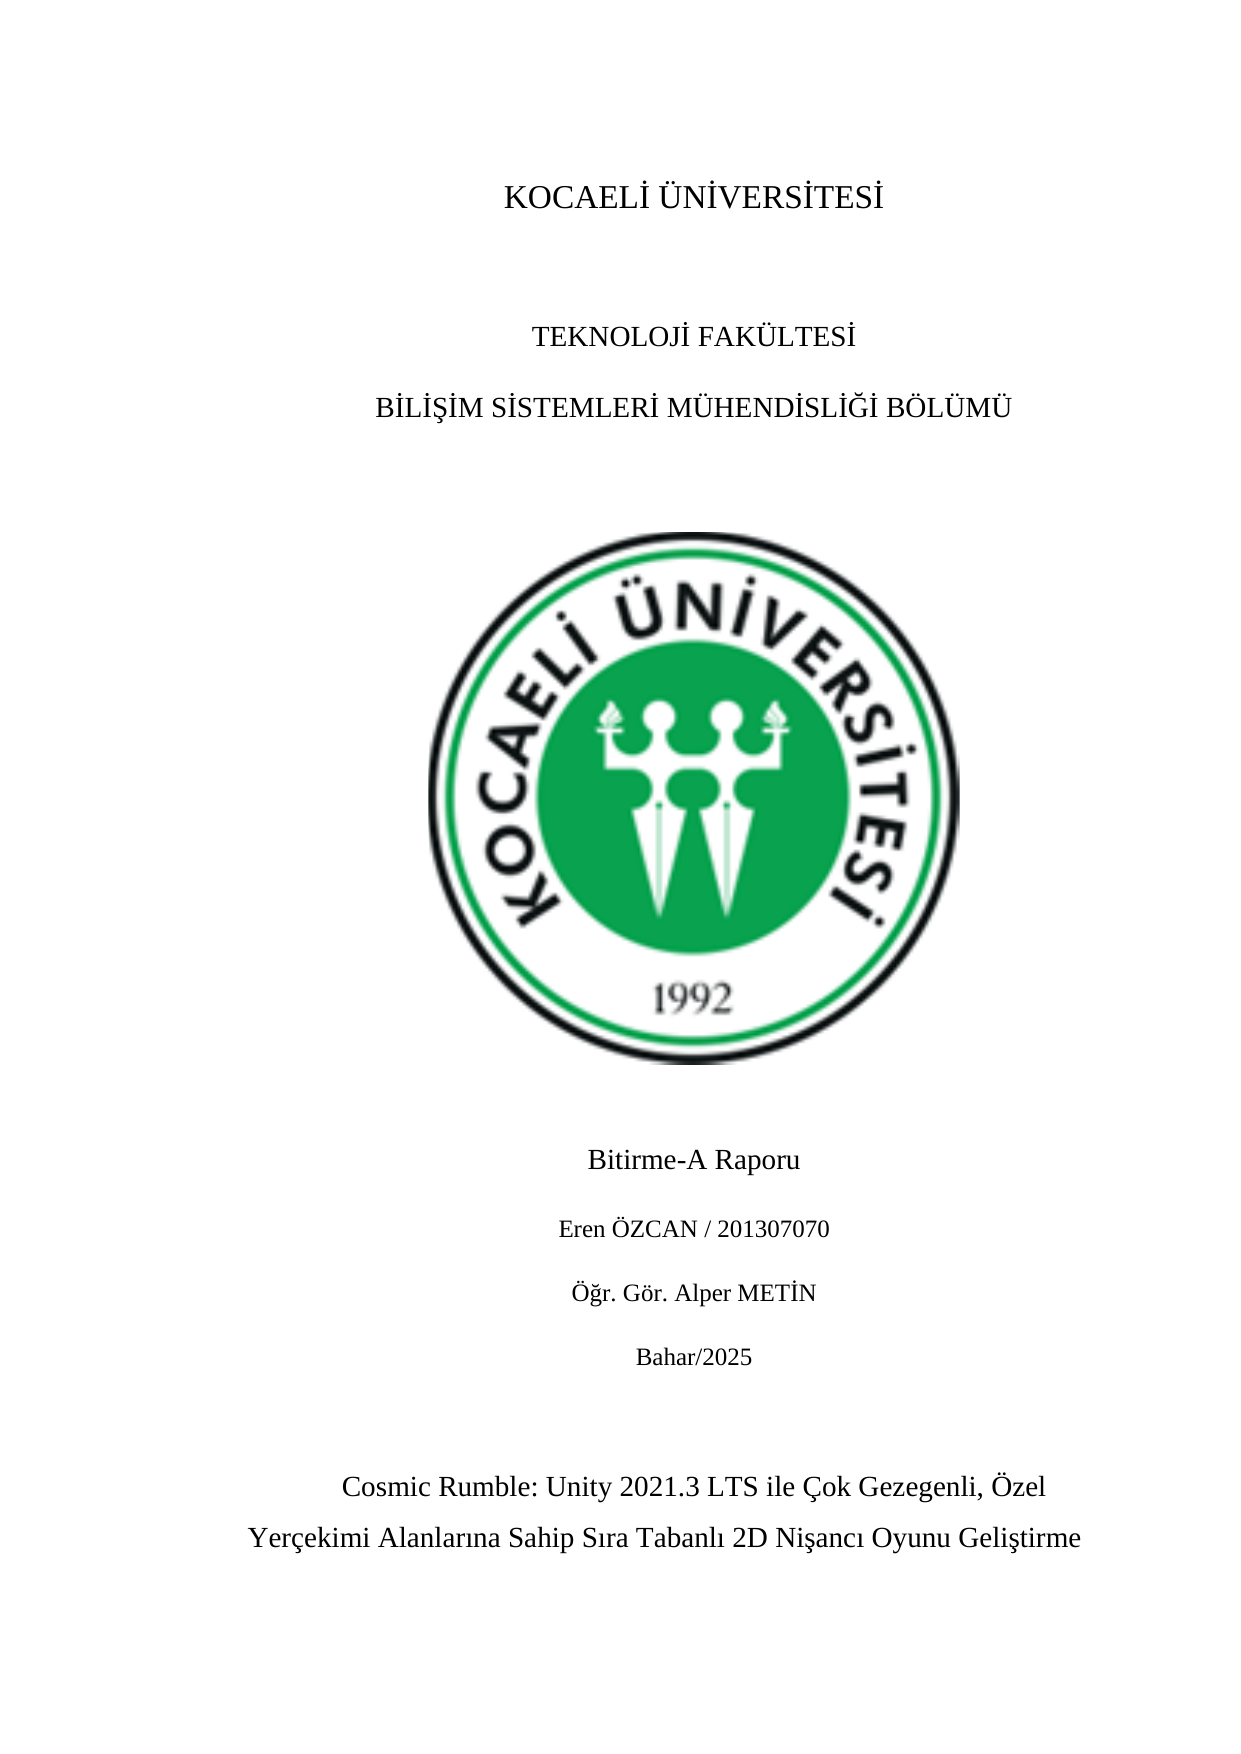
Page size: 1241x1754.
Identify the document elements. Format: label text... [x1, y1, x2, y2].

text Bahar/2025 [236, 1342, 1093, 1370]
text Eren ÖZCAN / 201307070 [236, 1214, 1093, 1242]
picture [428, 532, 960, 1065]
text Cosmic Rumble: Unity 2021.3 LTS ile Çok Gezegenli, Özel Yerçekimi Alanlarına Sahip Sıra Tabanlı 2D Nişancı Oyunu Geliştirme [236, 1469, 1093, 1553]
text KOCAELİ ÜNİVERSİTESİ [236, 177, 1093, 216]
text BİLİŞİM SİSTEMLERİ MÜHENDİSLİĞİ BÖLÜMÜ [236, 391, 1093, 424]
text TEKNOLOJİ FAKÜLTESİ [236, 319, 1093, 353]
text Bitirme-A Raporu [236, 1142, 1093, 1176]
text Öğr. Gör. Alper METİN [236, 1278, 1093, 1306]
